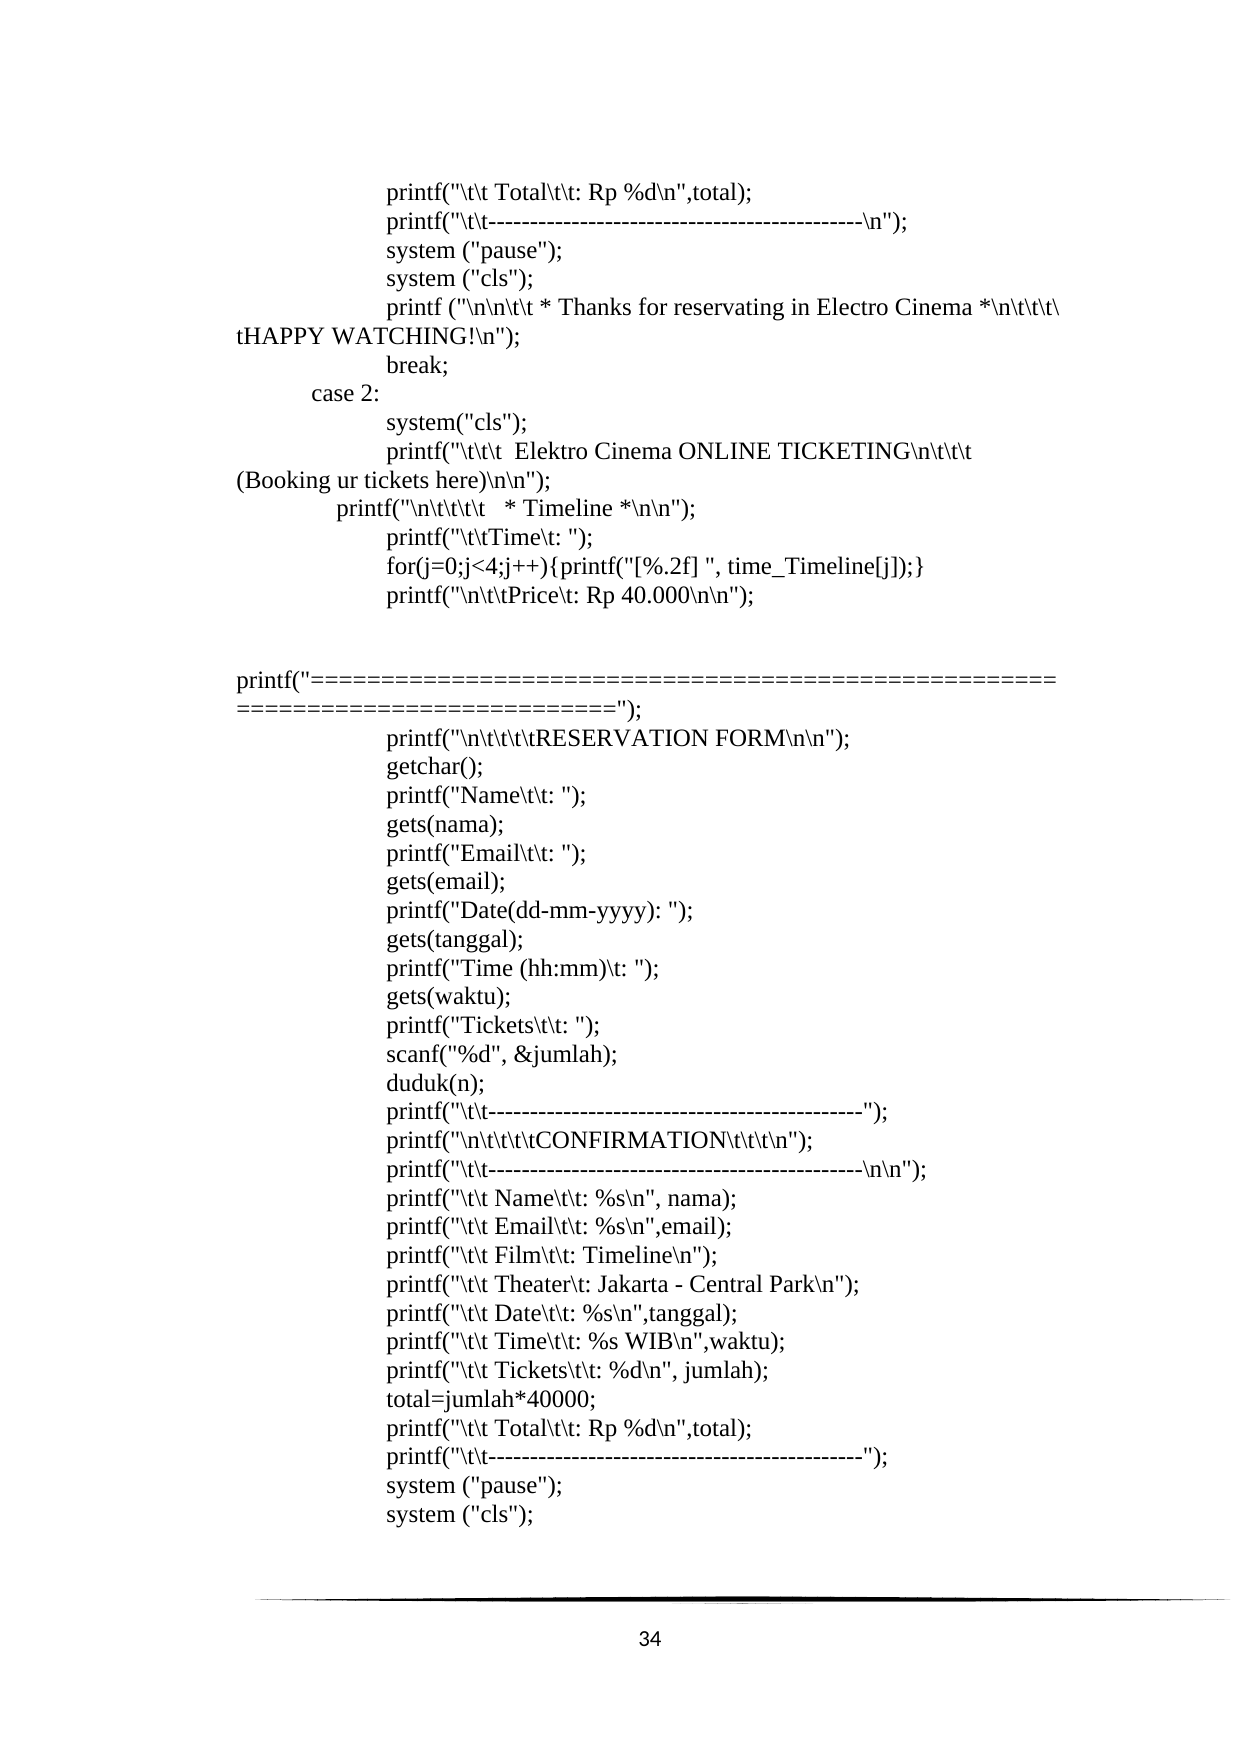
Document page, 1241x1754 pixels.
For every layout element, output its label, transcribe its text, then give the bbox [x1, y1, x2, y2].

text printf("\t\t Time\t\t: %s WIB\n",waktu); [236, 1326, 1063, 1355]
text printf("================================================================================"); [236, 608, 1063, 723]
text printf("\t\tTime\t: "); [236, 522, 1063, 551]
text system ("pause"); [236, 235, 1063, 263]
text printf("\n\t\t\t\tRESERVATION FORM\n\n"); [236, 723, 1063, 751]
text duduk(n); [236, 1068, 1063, 1096]
text printf("\n\t\tPrice\t: Rp 40.000\n\n"); [236, 580, 1063, 608]
text case 2: [236, 378, 1063, 407]
text break; [236, 350, 1063, 378]
text printf("Time (hh:mm)\t: "); [236, 953, 1063, 981]
text gets(tanggal); [236, 924, 1063, 953]
text printf("Name\t\t: "); [236, 780, 1063, 809]
text printf("Date(dd-mm-yyyy): "); [236, 895, 1063, 924]
text printf("\t\t---------------------------------------------"); [236, 1441, 1063, 1470]
text gets(waktu); [236, 981, 1063, 1010]
text printf("Email\t\t: "); [236, 838, 1063, 866]
text gets(email); [236, 866, 1063, 895]
text total=jumlah*40000; [236, 1384, 1063, 1413]
text system ("pause"); [236, 1470, 1063, 1499]
text printf ("\n\n\t\t * Thanks for reservating in Electro Cinema *\n\t\t\t\tHAPPY WATCHING!\n"); [236, 292, 1063, 350]
text printf("\t\t Date\t\t: %s\n",tanggal); [236, 1298, 1063, 1326]
text printf("\t\t---------------------------------------------\n\n"); [236, 1154, 1063, 1183]
text system("cls"); [236, 407, 1063, 436]
text printf("\t\t Film\t\t: Timeline\n"); [236, 1240, 1063, 1269]
text printf("\t\t\t Elektro Cinema ONLINE TICKETING\n\t\t\t (Booking ur tickets here)\n\n"); [236, 436, 1063, 493]
picture [255, 1596, 1231, 1604]
text getchar(); [236, 751, 1063, 780]
text scanf("%d", &jumlah); [236, 1039, 1063, 1068]
text printf("Tickets\t\t: "); [236, 1010, 1063, 1039]
text system ("cls"); [236, 1499, 1063, 1528]
text system ("cls"); [236, 263, 1063, 292]
text printf("\t\t Theater\t: Jakarta - Central Park\n"); [236, 1269, 1063, 1298]
text printf("\t\t---------------------------------------------\n"); [236, 206, 1063, 235]
text printf("\t\t Email\t\t: %s\n",email); [236, 1211, 1063, 1240]
text printf("\t\t Tickets\t\t: %d\n", jumlah); [236, 1355, 1063, 1384]
text printf("\n\t\t\t\t * Timeline *\n\n"); [236, 493, 1063, 522]
text printf("\t\t---------------------------------------------"); [236, 1096, 1063, 1125]
text printf("\n\t\t\t\tCONFIRMATION\t\t\t\n"); [236, 1125, 1063, 1154]
text printf("\t\t Total\t\t: Rp %d\n",total); [236, 1413, 1063, 1441]
text printf("\t\t Name\t\t: %s\n", nama); [236, 1183, 1063, 1211]
text gets(nama); [236, 809, 1063, 838]
text for(j=0;j<4;j++){printf("[%.2f] ", time_Timeline[j]);} [236, 551, 1063, 580]
text printf("\t\t Total\t\t: Rp %d\n",total); [236, 177, 1063, 206]
